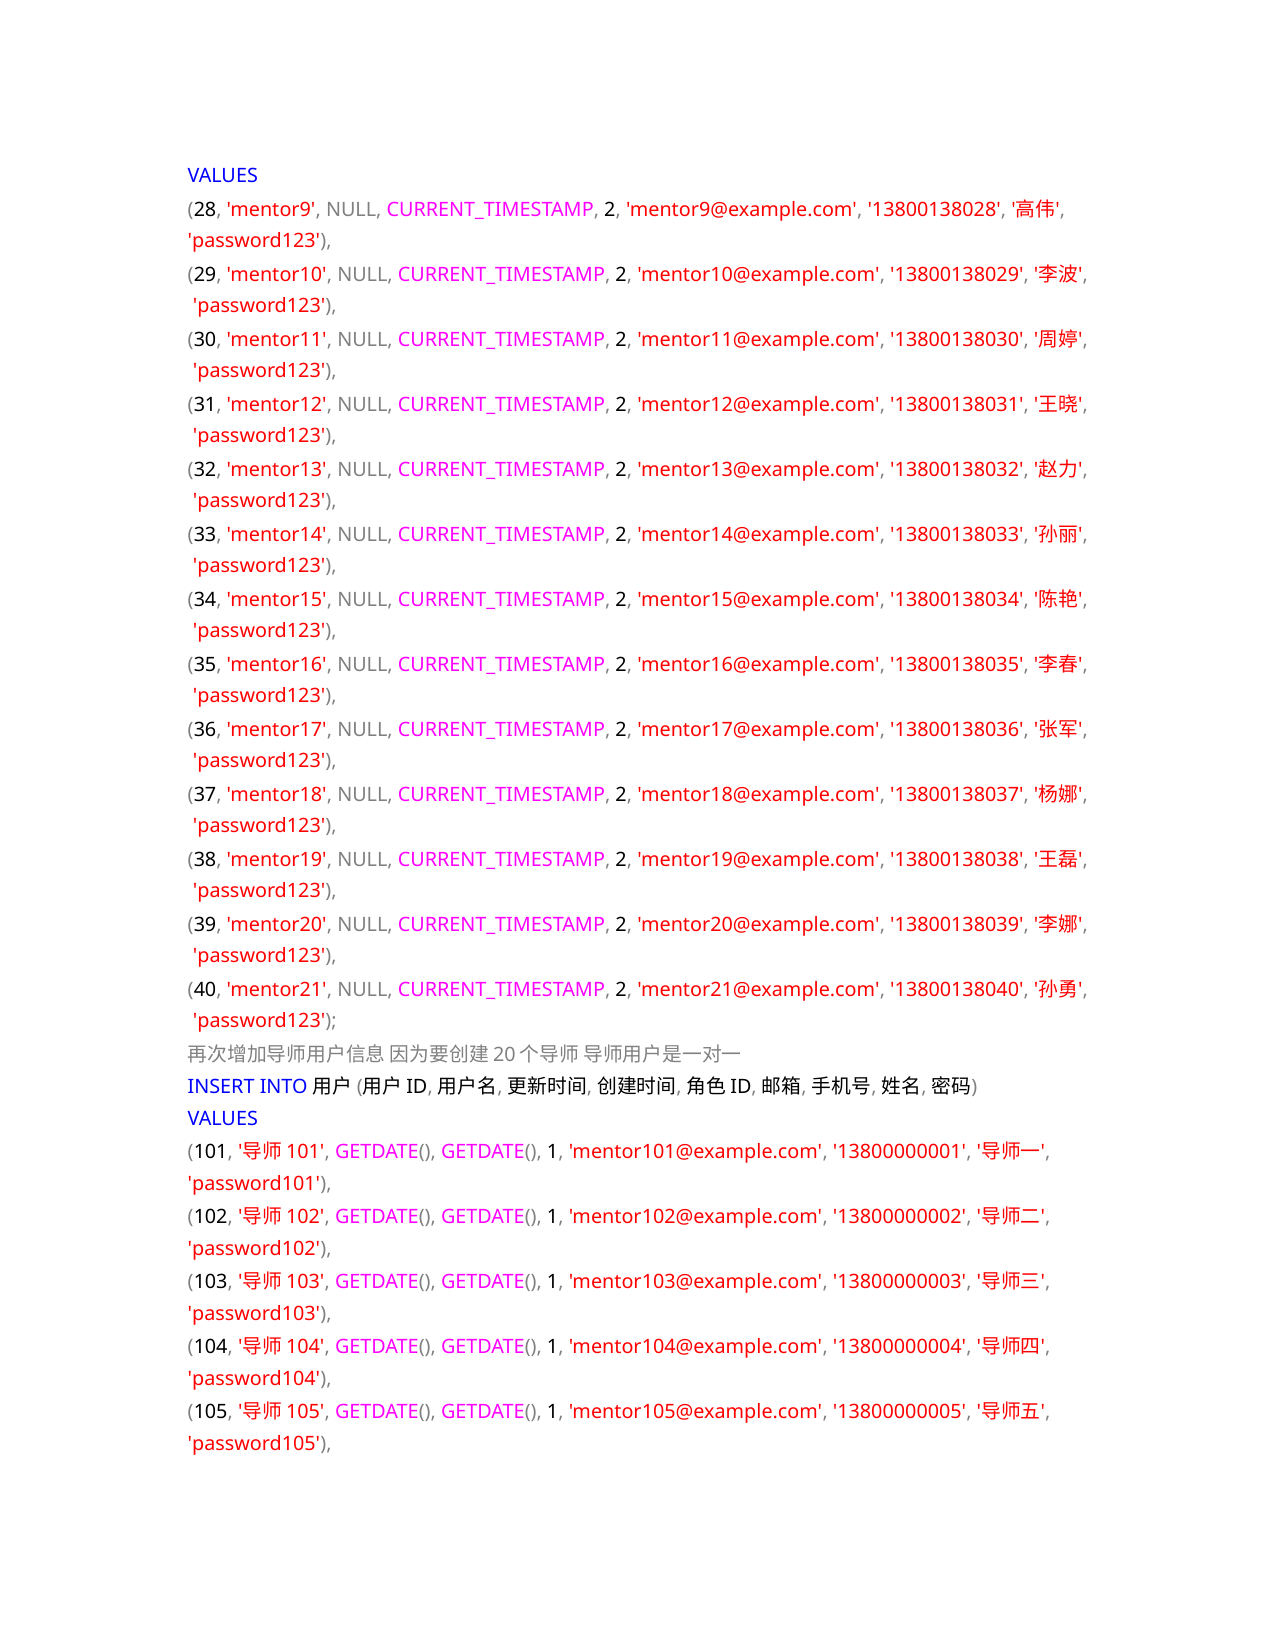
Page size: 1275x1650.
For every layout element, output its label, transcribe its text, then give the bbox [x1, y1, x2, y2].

text (33, 'mentor14', NULL, CURRENT_TIMESTAMP, 2, 'mentor14@example.com', '13800138033', '孙丽', 'password123'), [187, 516, 1087, 581]
text (32, 'mentor13', NULL, CURRENT_TIMESTAMP, 2, 'mentor13@example.com', '13800138032', '赵力', 'password123'), [187, 451, 1087, 516]
text (104, '导师104', GETDATE(), GETDATE(), 1, 'mentor104@example.com', '13800000004', '导师四', 'password104'), [187, 1329, 1087, 1394]
text (37, 'mentor18', NULL, CURRENT_TIMESTAMP, 2, 'mentor18@example.com', '13800138037', '杨娜', 'password123'), [187, 776, 1087, 841]
text (38, 'mentor19', NULL, CURRENT_TIMESTAMP, 2, 'mentor19@example.com', '13800138038', '王磊', 'password123'), [187, 841, 1087, 906]
text 再次增加导师用户信息 因为要创建20个导师 导师用户是一对一 [187, 1036, 1087, 1069]
text (103, '导师103', GETDATE(), GETDATE(), 1, 'mentor103@example.com', '13800000003', '导师三', 'password103'), [187, 1264, 1087, 1329]
text (29, 'mentor10', NULL, CURRENT_TIMESTAMP, 2, 'mentor10@example.com', '13800138029', '李波', 'password123'), [187, 256, 1087, 321]
text (35, 'mentor16', NULL, CURRENT_TIMESTAMP, 2, 'mentor16@example.com', '13800138035', '李春', 'password123'), [187, 646, 1087, 711]
text (28, 'mentor9', NULL, CURRENT_TIMESTAMP, 2, 'mentor9@example.com', '13800138028', '高伟', 'password123'), [187, 191, 1087, 256]
text (40, 'mentor21', NULL, CURRENT_TIMESTAMP, 2, 'mentor21@example.com', '13800138040', '孙勇', 'password123'); [187, 971, 1087, 1036]
text (30, 'mentor11', NULL, CURRENT_TIMESTAMP, 2, 'mentor11@example.com', '13800138030', '周婷', 'password123'), [187, 321, 1087, 386]
text VALUES [187, 1101, 1087, 1134]
text (101, '导师101', GETDATE(), GETDATE(), 1, 'mentor101@example.com', '13800000001', '导师一', 'password101'), [187, 1134, 1087, 1199]
text (39, 'mentor20', NULL, CURRENT_TIMESTAMP, 2, 'mentor20@example.com', '13800138039', '李娜', 'password123'), [187, 906, 1087, 971]
text (31, 'mentor12', NULL, CURRENT_TIMESTAMP, 2, 'mentor12@example.com', '13800138031', '王晓', 'password123'), [187, 386, 1087, 451]
text (102, '导师102', GETDATE(), GETDATE(), 1, 'mentor102@example.com', '13800000002', '导师二', 'password102'), [187, 1199, 1087, 1264]
text (36, 'mentor17', NULL, CURRENT_TIMESTAMP, 2, 'mentor17@example.com', '13800138036', '张军', 'password123'), [187, 711, 1087, 776]
text VALUES [187, 159, 1087, 191]
text (34, 'mentor15', NULL, CURRENT_TIMESTAMP, 2, 'mentor15@example.com', '13800138034', '陈艳', 'password123'), [187, 581, 1087, 646]
text (105, '导师105', GETDATE(), GETDATE(), 1, 'mentor105@example.com', '13800000005', '导师五', 'password105'), [187, 1394, 1087, 1459]
text INSERT INTO 用户 (用户ID, 用户名, 更新时间, 创建时间, 角色ID, 邮箱, 手机号, 姓名, 密码) [187, 1069, 1087, 1101]
